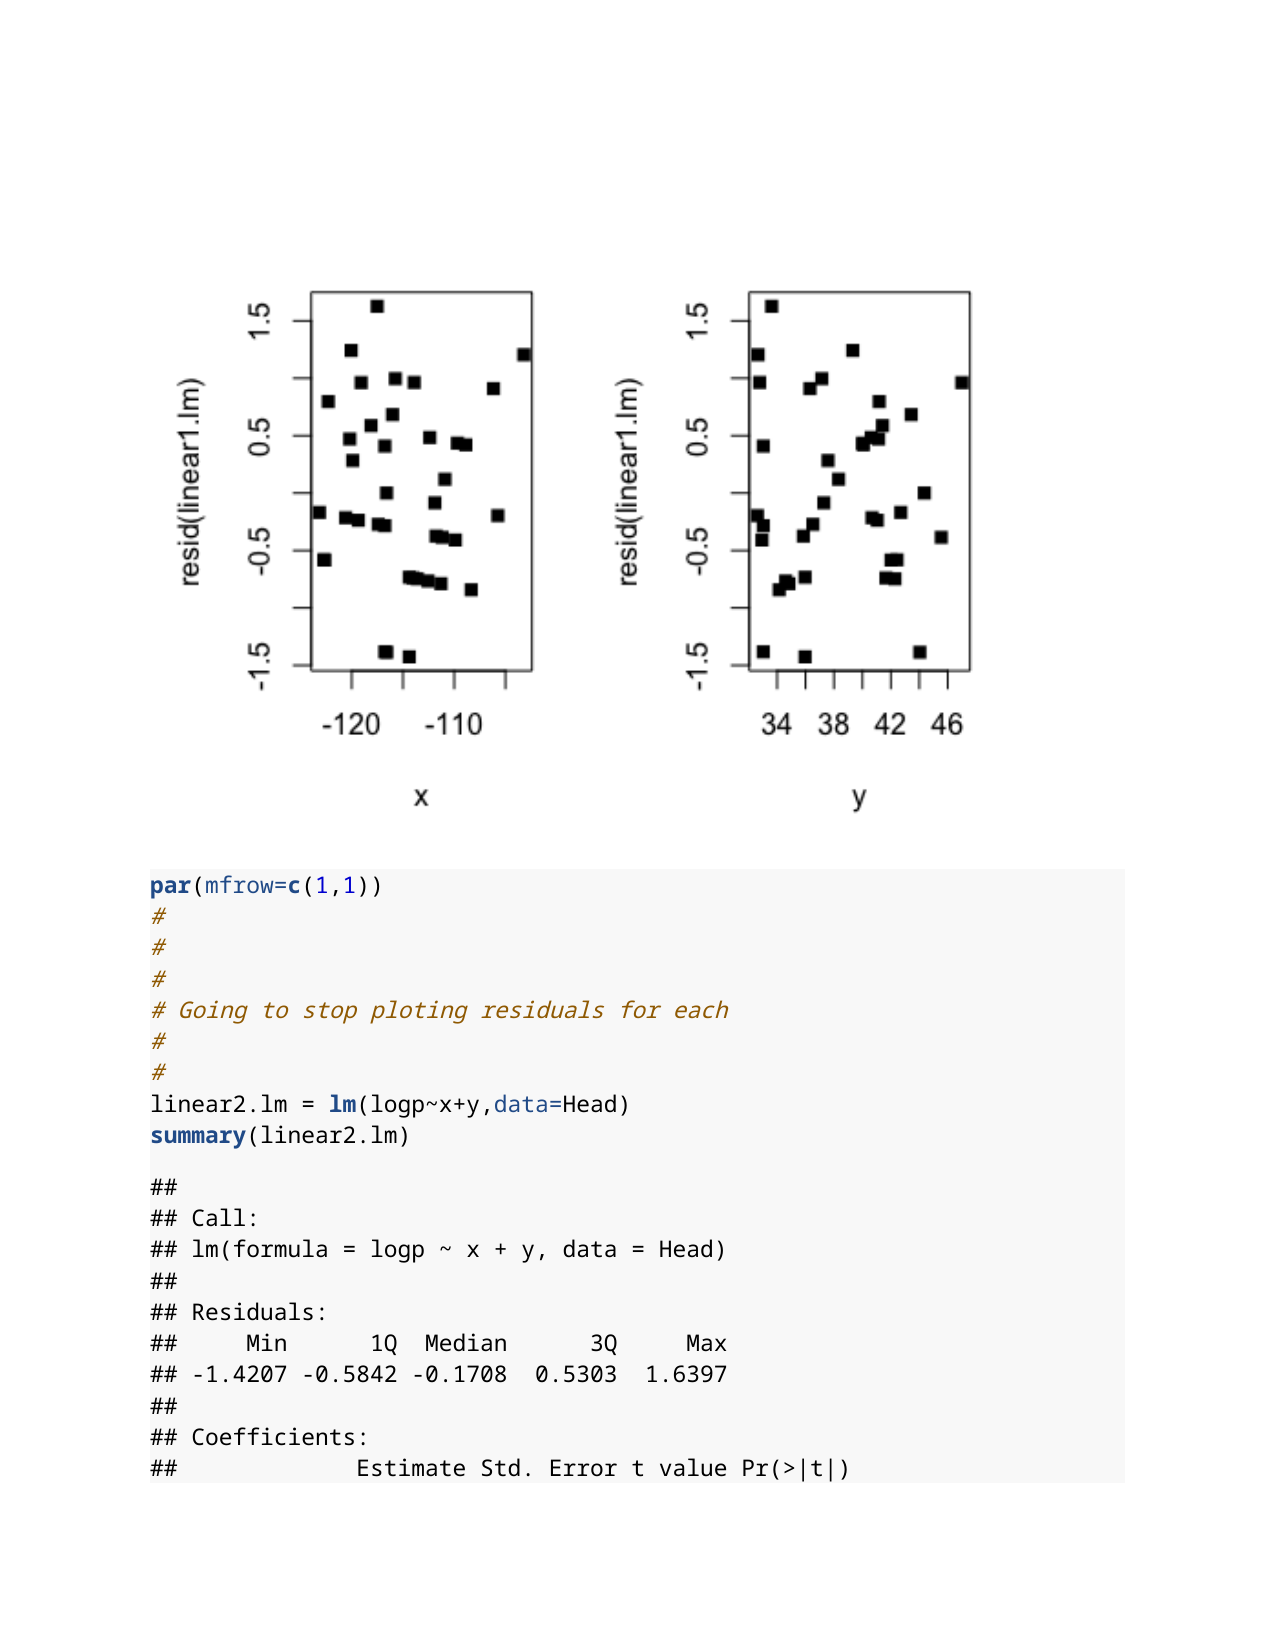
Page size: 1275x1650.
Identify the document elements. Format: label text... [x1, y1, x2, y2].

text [150, 1171, 1125, 1483]
picture [168, 150, 1044, 850]
text par(mfrow=c(1,1)) # # # # Going to stop ploting residuals for each # # linear2.lm = lm(logp~x+y,data=Head) summary(linear2.lm) [150, 869, 1125, 1150]
